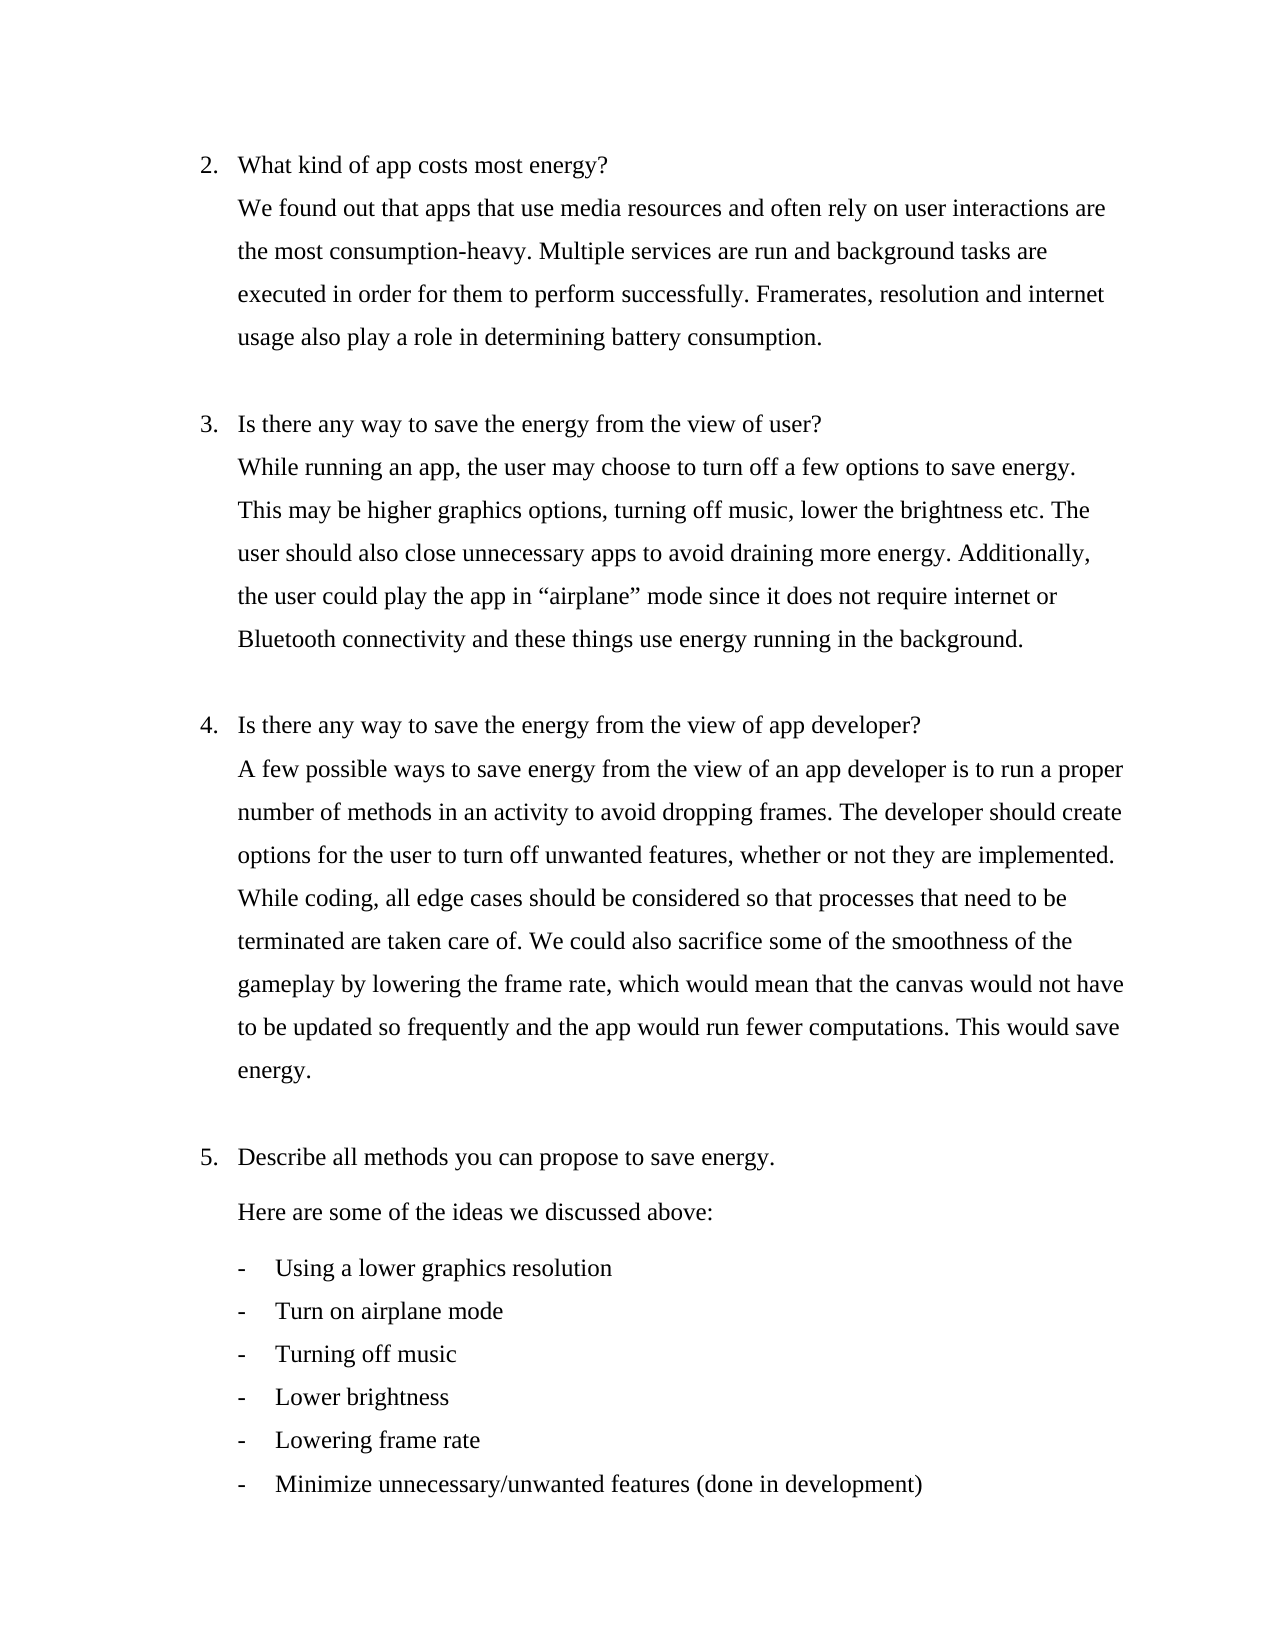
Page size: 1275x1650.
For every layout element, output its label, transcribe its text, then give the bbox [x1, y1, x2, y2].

list Lower brightness [237, 1382, 1125, 1411]
list Lowering frame rate [237, 1426, 1125, 1454]
list Describe all methods you can propose to save energy. [200, 1142, 1125, 1171]
list Minimize unnecessary/unwanted features (done in development) [237, 1469, 1125, 1497]
list While running an app, the user may choose to turn off a few options to save energy. This may be higher graphics options, turning off music, lower the brightness etc. The user should also close unnecessary apps to avoid draining more energy. Additionally, the user could play the app in “airplane” mode since it does not require internet or Bluetooth connectivity and these things use energy running in the background. [237, 452, 1125, 653]
list Is there any way to save the energy from the view of user? [200, 409, 1125, 437]
text Here are some of the ideas we discussed above: [237, 1197, 1125, 1226]
list What kind of app costs most energy? [200, 150, 1125, 179]
list Using a lower graphics resolution [237, 1253, 1125, 1282]
list Turning off music [237, 1339, 1125, 1368]
list Turn on airplane mode [237, 1296, 1125, 1325]
list Is there any way to save the energy from the view of app developer? [200, 711, 1125, 739]
list A few possible ways to save energy from the view of an app developer is to run a proper number of methods in an activity to avoid dropping frames. The developer should create options for the user to turn off unwanted features, whether or not they are implemented. While coding, all edge cases should be considered so that processes that need to be terminated are taken care of. We could also sacrifice some of the smoothness of the gameplay by lowering the frame rate, which would mean that the canvas would not have to be updated so frequently and the app would run fewer computations. This would save energy. [237, 754, 1125, 1084]
list We found out that apps that use media resources and often rely on user interactions are the most consumption-heavy. Multiple services are run and background tasks are executed in order for them to perform successfully. Framerates, resolution and internet usage also play a role in determining battery consumption. [237, 193, 1125, 351]
